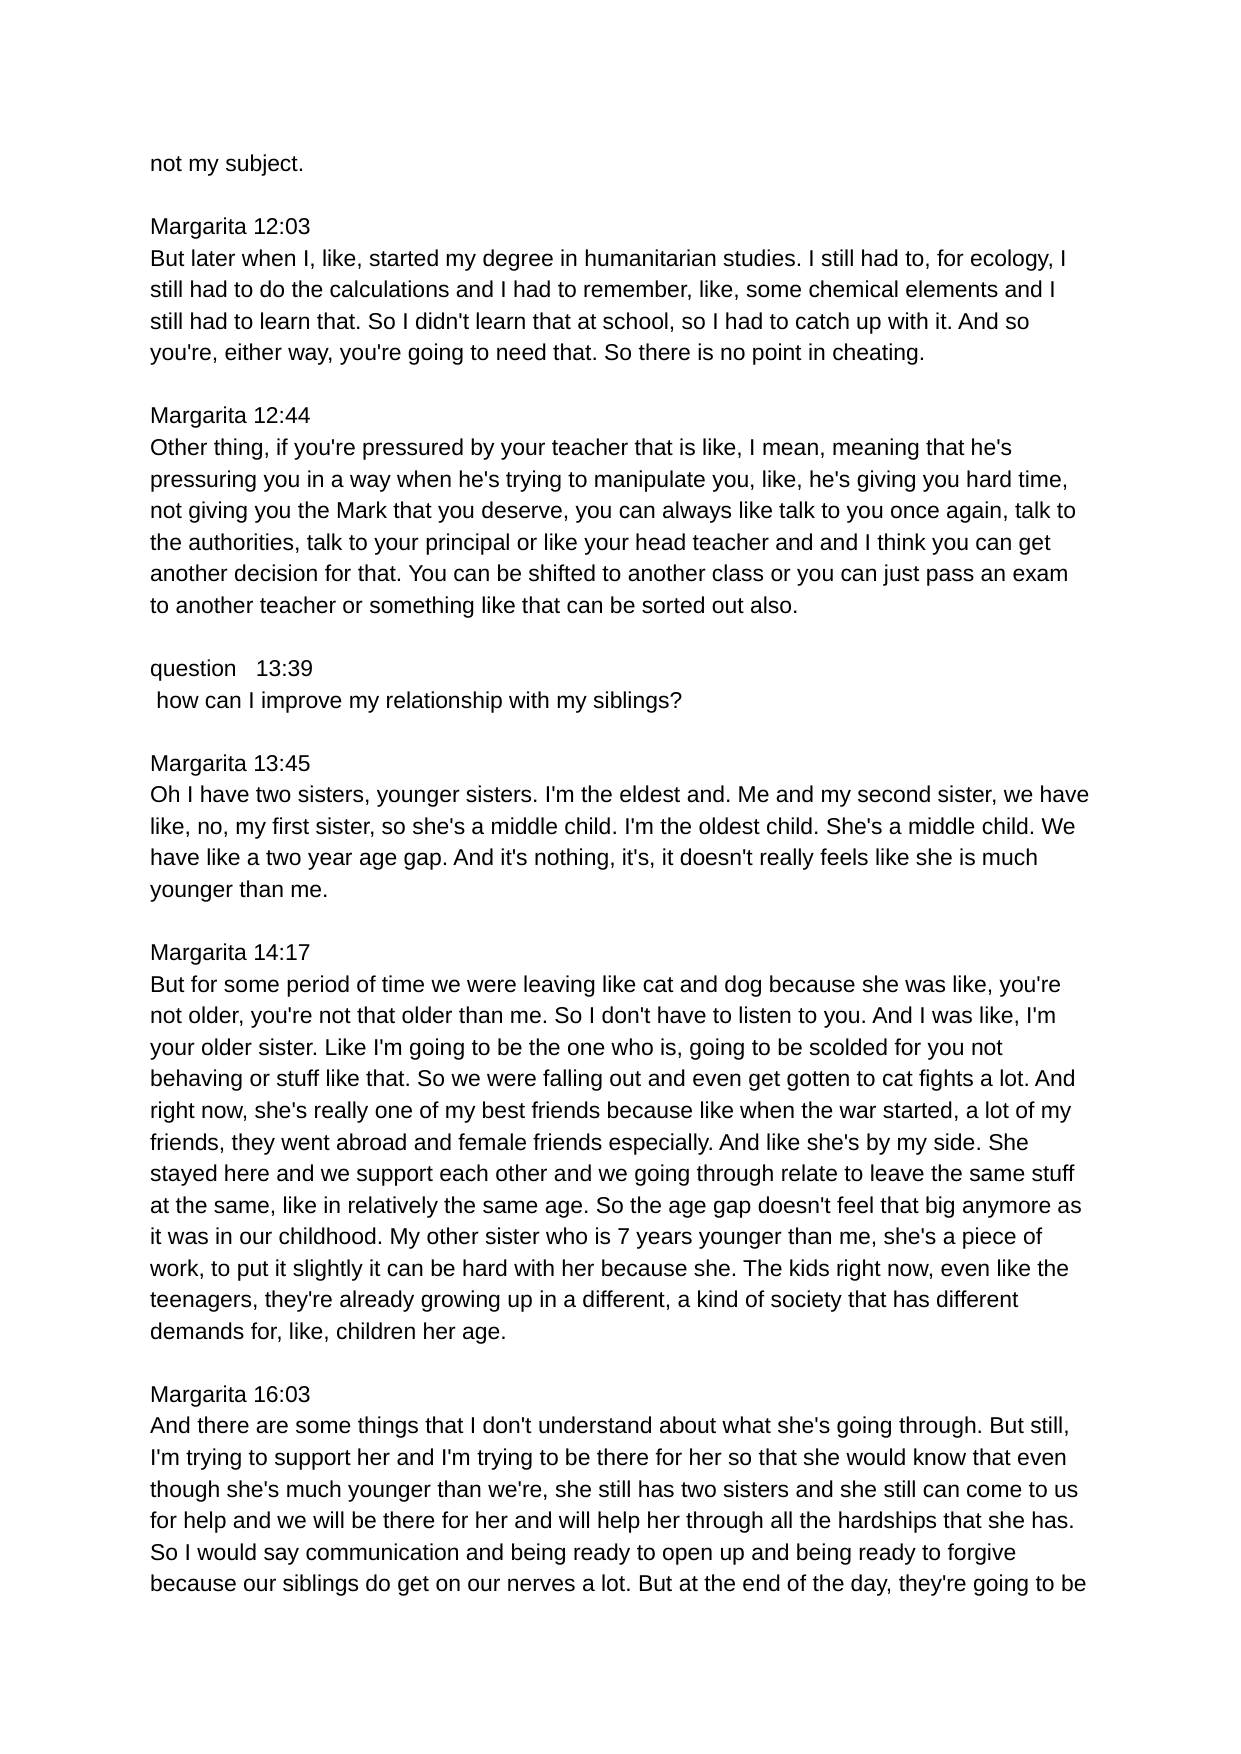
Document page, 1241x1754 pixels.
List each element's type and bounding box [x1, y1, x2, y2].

text [150, 150, 1090, 1597]
